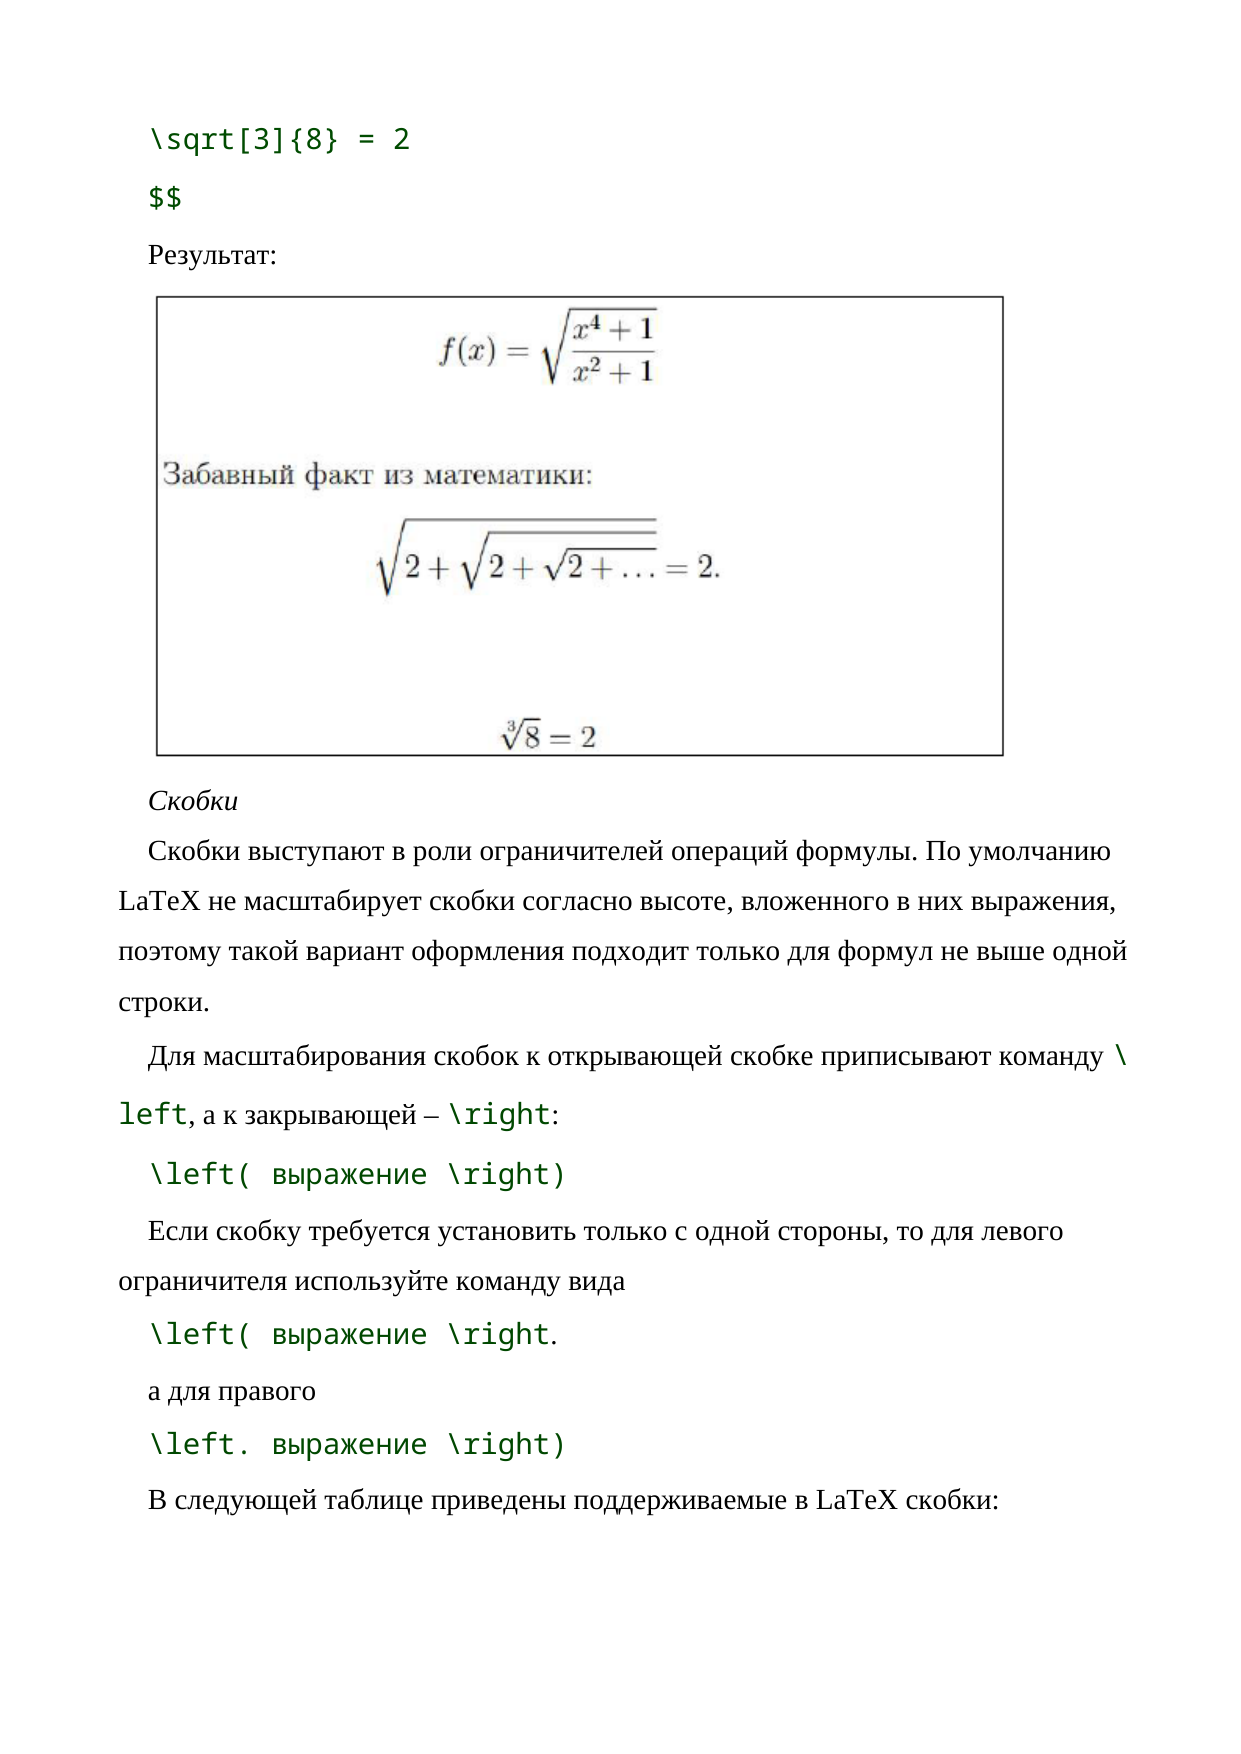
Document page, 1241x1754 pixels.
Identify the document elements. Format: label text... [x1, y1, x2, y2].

text Если скобку требуется установить только с одной стороны, то для левого ограничителя используйте команду вида [118, 1213, 1152, 1296]
text В следующей таблице приведены поддерживаемые в LaTeX скобки: [118, 1482, 1152, 1516]
text \sqrt[3]{8} = 2 [118, 118, 1152, 158]
text Скобки [118, 783, 1152, 816]
text $$ [118, 178, 1152, 217]
text Результат: [118, 237, 1152, 271]
picture [147, 287, 1015, 769]
text а для правого [118, 1373, 1152, 1406]
text Скобки выступают в роли ограничителей операций формулы. По умолчанию LaTeX не масштабирует скобки согласно высоте, вложенного в них выражения, поэтому такой вариант оформления подходит только для формул не выше одной строки. [118, 833, 1152, 1017]
text \left( выражение \right. [118, 1313, 1152, 1353]
text \left. выражение \right) [118, 1423, 1152, 1463]
text \left( выражение \right) [118, 1153, 1152, 1193]
text Для масштабирования скобок к открывающей скобке приписывают команду \left, а к закрывающей – \right: [118, 1034, 1152, 1133]
